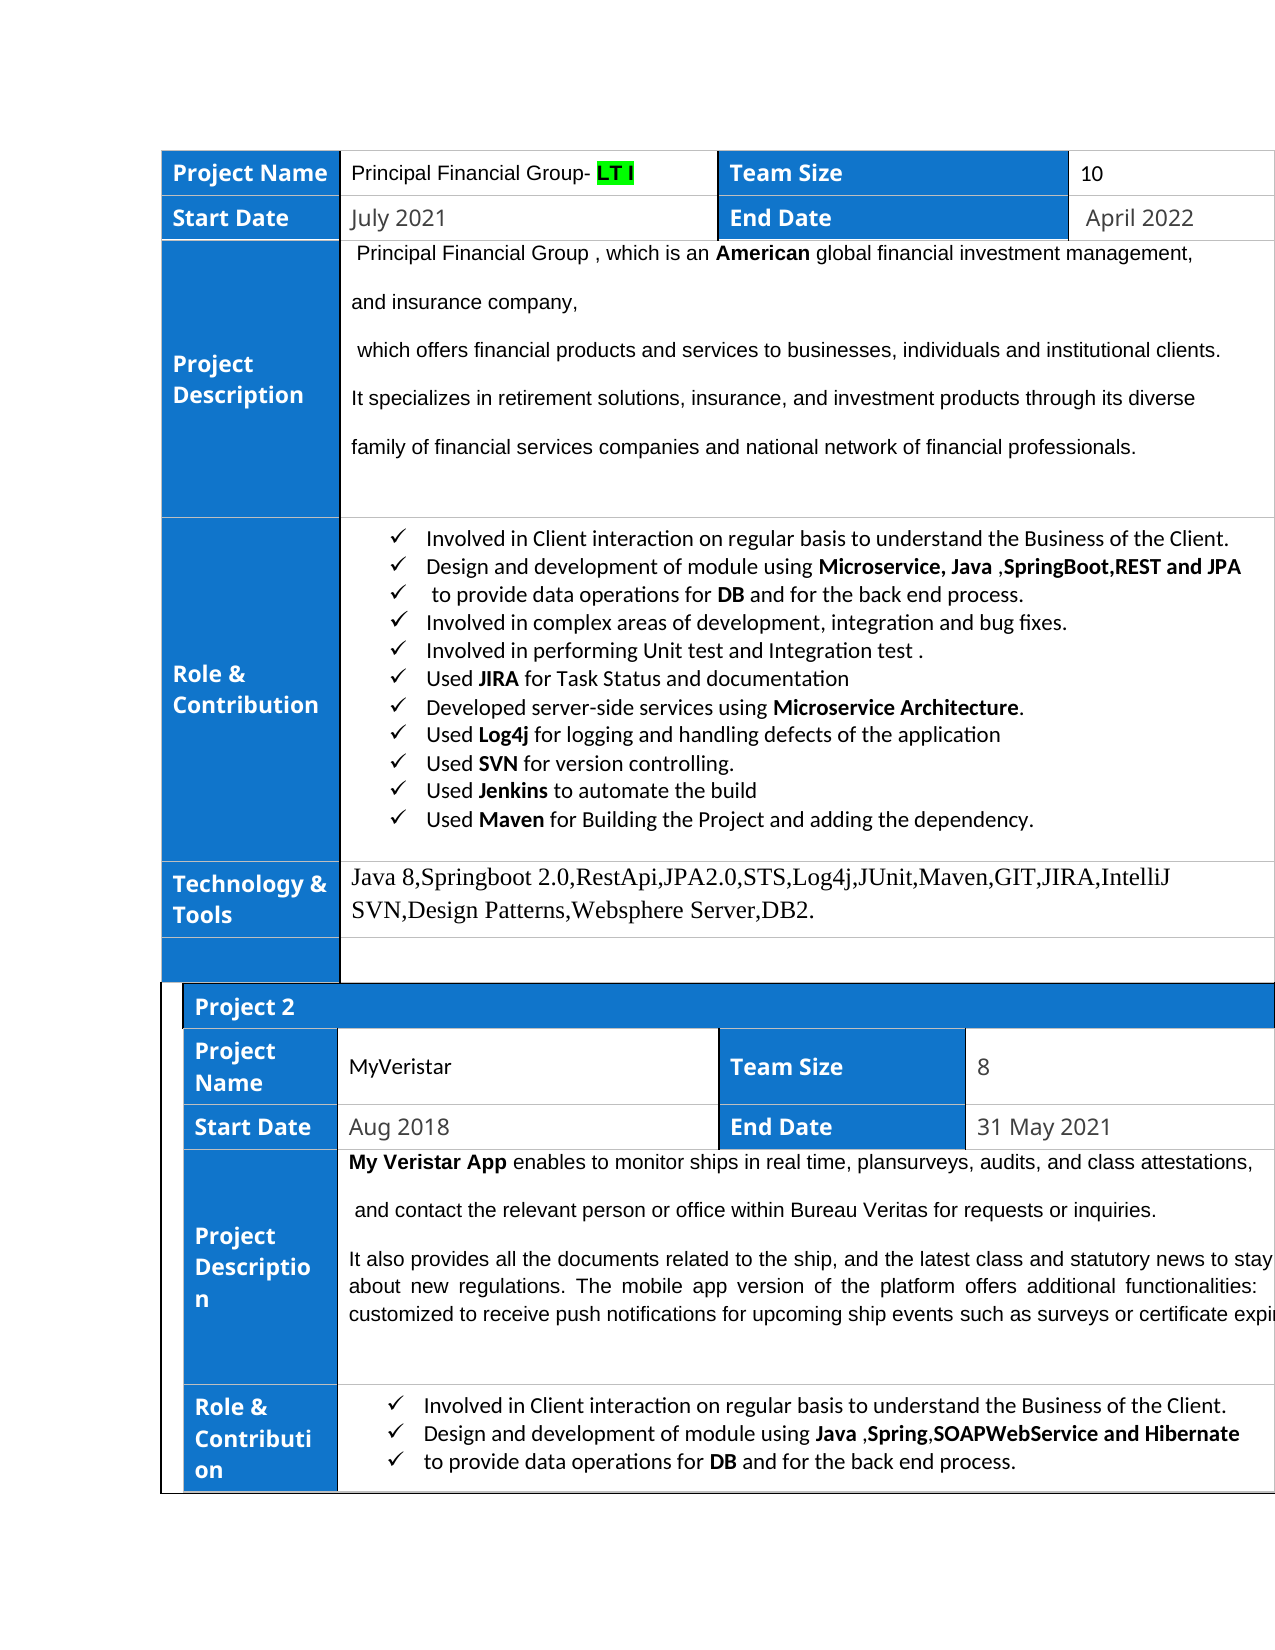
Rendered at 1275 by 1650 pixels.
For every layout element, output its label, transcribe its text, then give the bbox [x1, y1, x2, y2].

table_cell Role & Contribution [162, 518, 339, 861]
table_cell [162, 938, 339, 982]
table_cell Project Description [162, 241, 339, 517]
table_cell [162, 983, 183, 1492]
table_cell End Date [719, 196, 1068, 239]
table_cell 10 [1069, 151, 1274, 195]
table_cell Technology & Tools [162, 862, 339, 937]
table_cell Project Name [162, 151, 339, 195]
table_cell Start Date [162, 196, 339, 239]
table_cell July 2021 [341, 196, 717, 239]
table_cell April 2022 [1069, 196, 1274, 239]
table_cell Principal Financial Group- LT I [341, 151, 717, 195]
table_cell [341, 938, 1274, 982]
table_cell Team Size [719, 151, 1068, 195]
table_cell Principal Financial Group , which is an American global financial investment management, and insurance company, which offers financial products and services to businesses, individuals and institutional clients. It specializes in retirement solutions, insurance, and investment products through its diverse family of financial services companies and national network of financial professionals. [341, 241, 1274, 517]
table_cell Involved in Client interaction on regular basis to understand the Business of the Client. Design and development of module using Microservice, Java ,SpringBoot,REST and JPA to provide data operations for DB and for the back end process. Involved in complex areas of development, integration and bug fixes. Involved in performing Unit test and Integration test . Used JIRA for Task Status and documentation Developed server-side services using Microservice Architecture. Used Log4j for logging and handling defects of the application Used SVN for version controlling. Used Jenkins to automate the build Used Maven for Building the Project and adding the dependency. [341, 518, 1274, 861]
table_cell Java 8,Springboot 2.0,RestApi,JPA2.0,STS,Log4j,JUnit,Maven,GIT,JIRA,IntelliJ SVN,Design Patterns,Websphere Server,DB2. [341, 862, 1274, 937]
